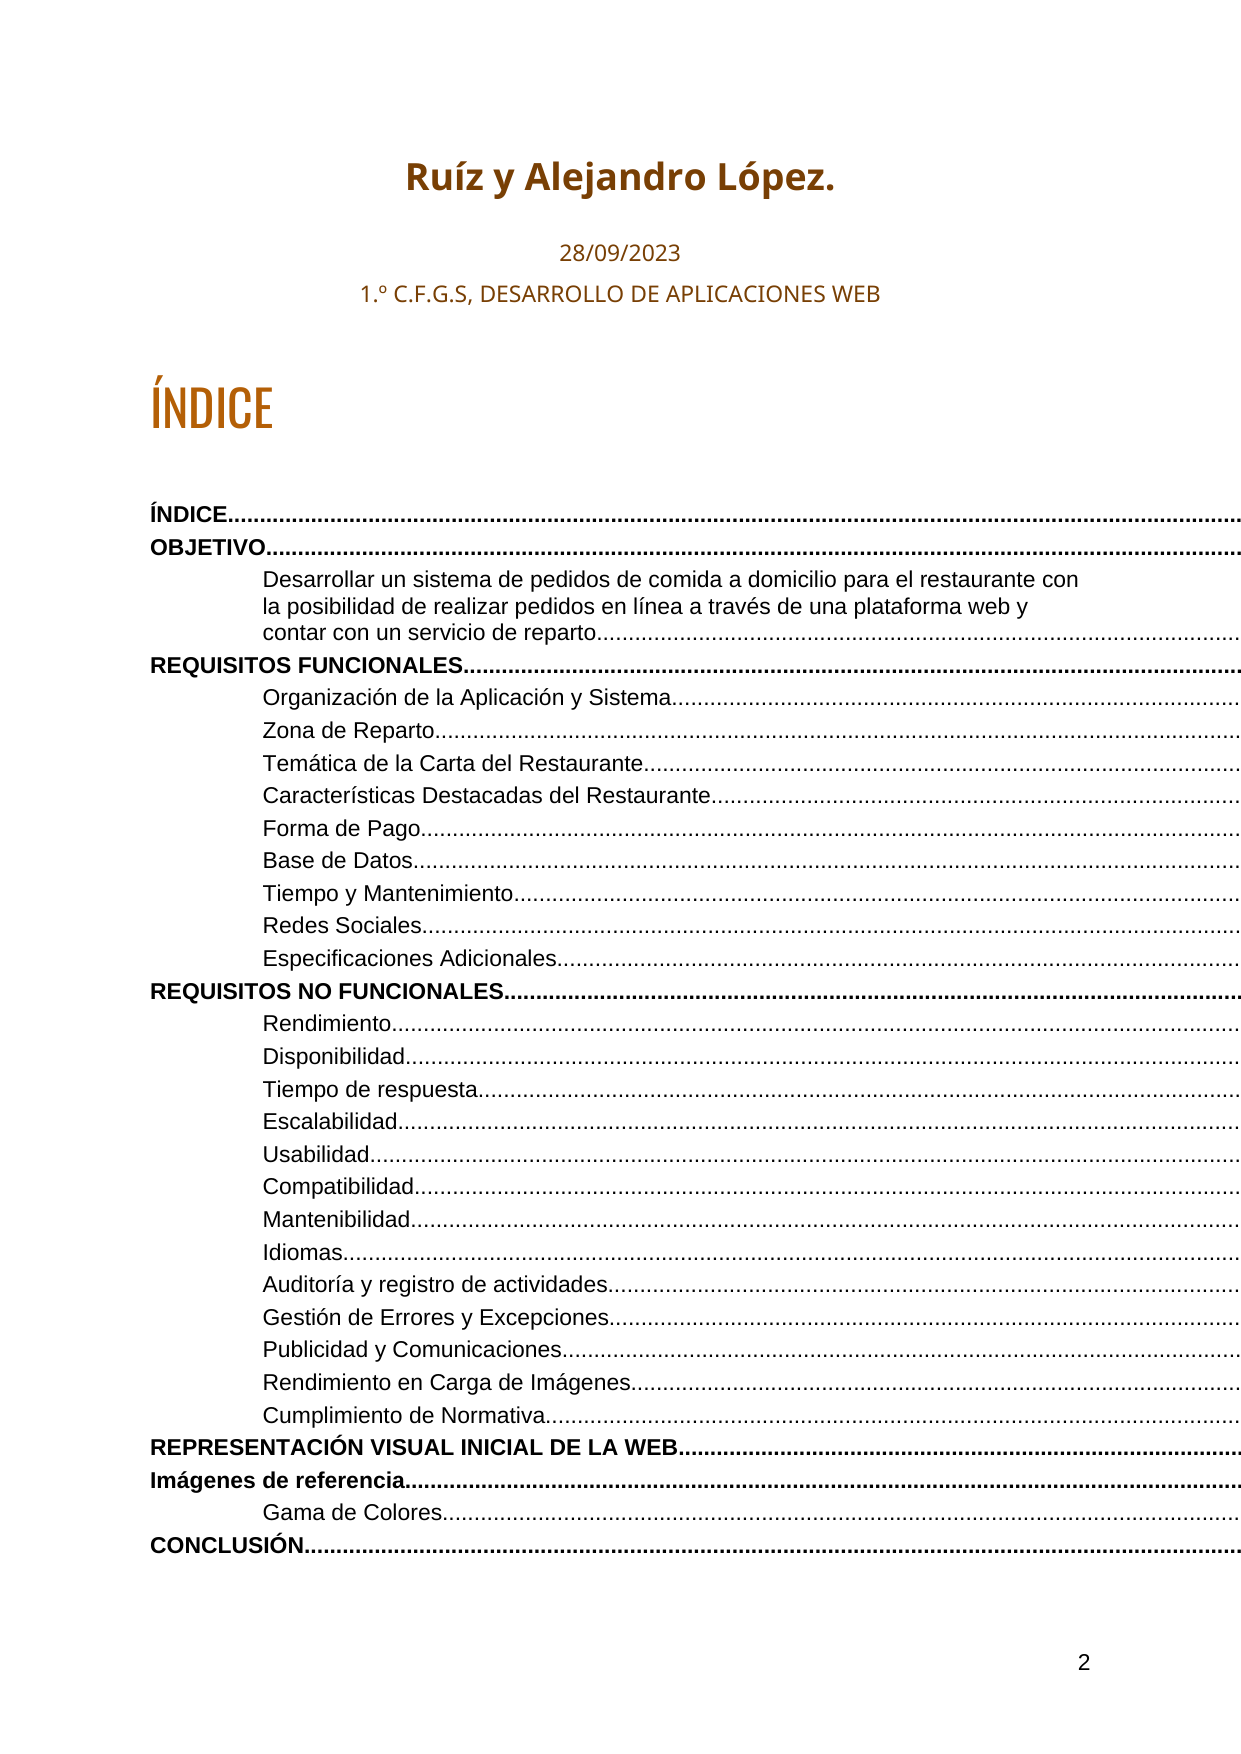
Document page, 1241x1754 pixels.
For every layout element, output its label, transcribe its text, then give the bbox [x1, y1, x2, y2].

subtitle ÍNDICE [150, 368, 1090, 442]
text 1.º C.F.G.S, DESARROLLO DE APLICACIONES WEB [150, 278, 1090, 309]
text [150, 150, 1090, 201]
text 28/09/2023 [150, 237, 1090, 268]
